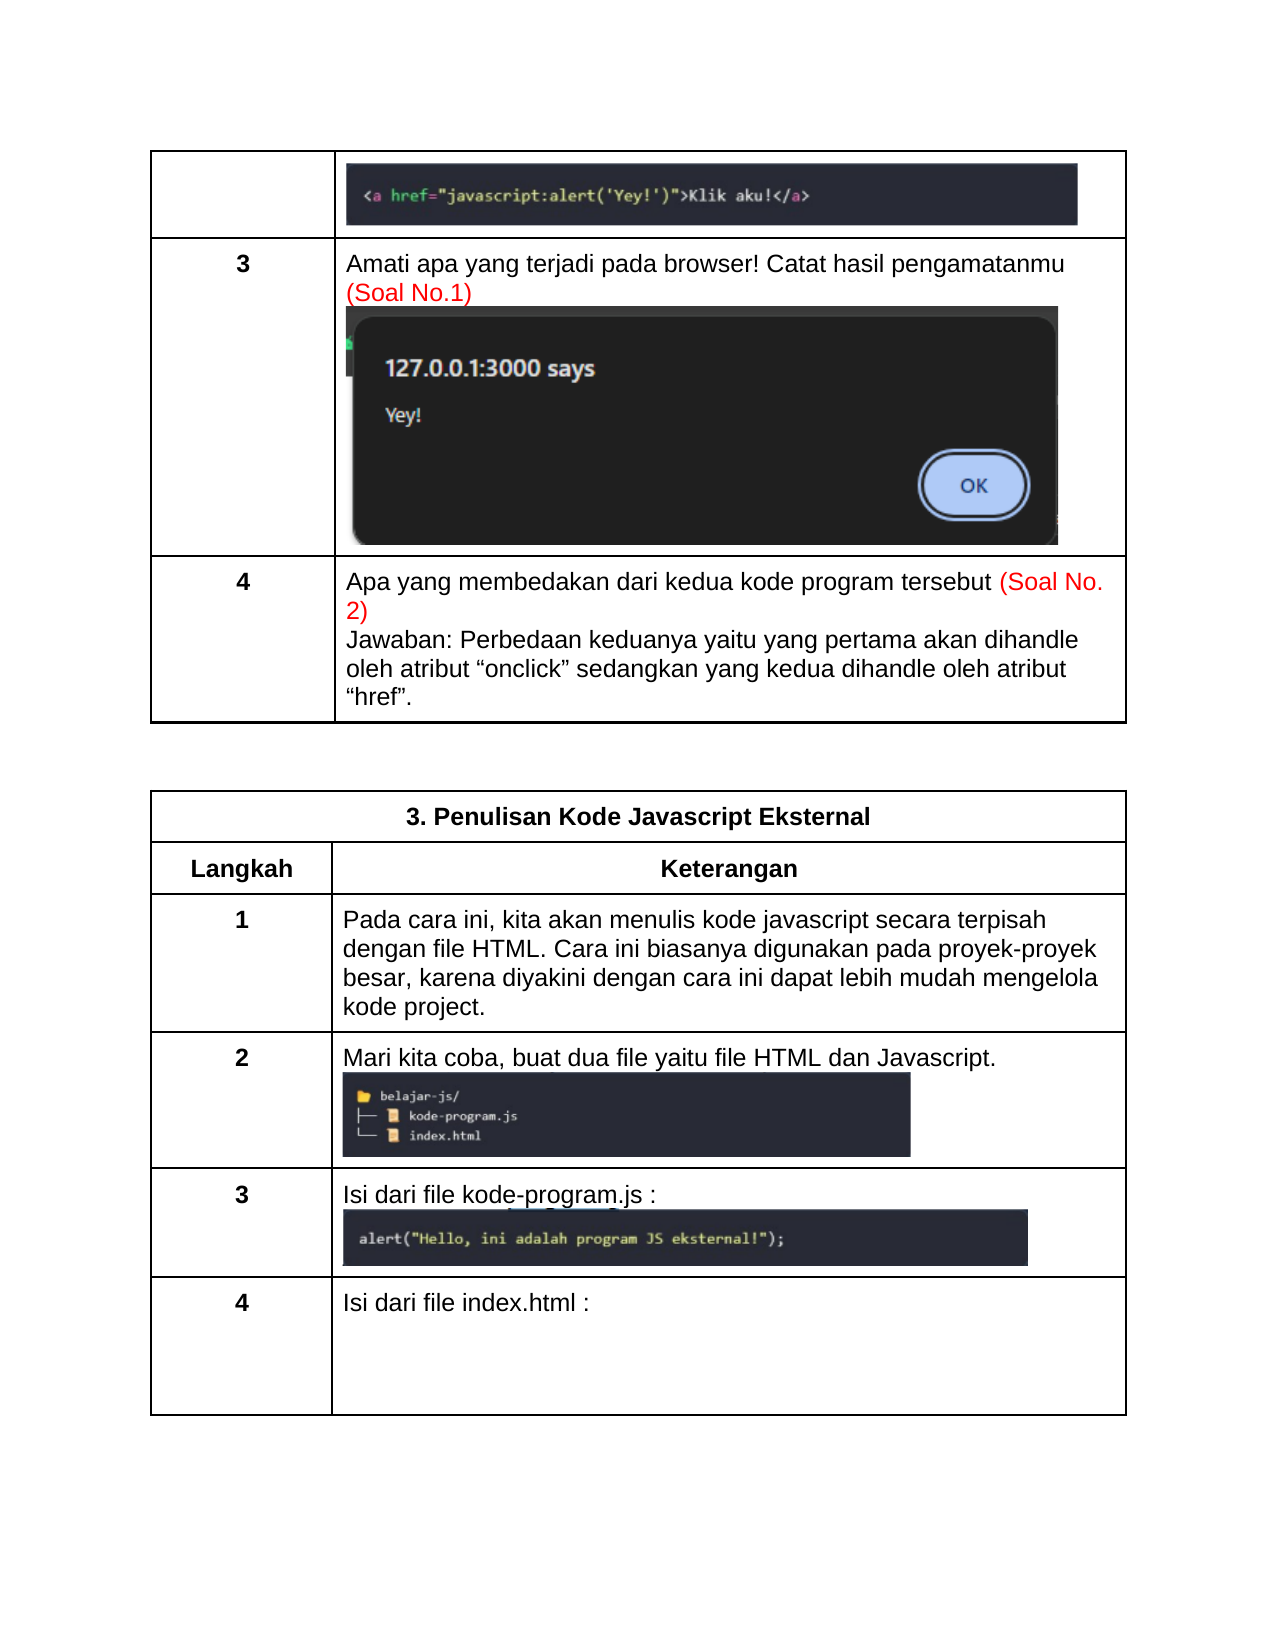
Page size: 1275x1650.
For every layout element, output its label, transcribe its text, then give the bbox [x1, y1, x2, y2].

table_cell 3 [152, 1169, 331, 1276]
picture [342, 1208, 1028, 1266]
table_cell Isi dari file kode-program.js : [333, 1169, 1125, 1276]
picture [342, 1072, 911, 1157]
table_cell 4 [152, 557, 334, 721]
table_cell Amati apa yang terjadi pada browser! Catat hasil pengamatanmu (Soal No.1) [336, 239, 1125, 555]
table_cell 4 [152, 1278, 331, 1414]
table_cell Apa yang membedakan dari kedua kode program tersebut (Soal No. 2) Jawaban: Perbedaan keduanya yaitu yang pertama akan dihandle oleh atribut “onclick” sedangkan yang kedua dihandle oleh atribut “href”. [336, 557, 1125, 721]
table_cell 3 [152, 239, 334, 555]
table_cell Pada cara ini, kita akan menulis kode javascript secara terpisah dengan file HTML. Cara ini biasanya digunakan pada proyek-proyek besar, karena diyakini dengan cara ini dapat lebih mudah mengelola kode project. [333, 895, 1125, 1031]
table_cell Keterangan [333, 843, 1125, 893]
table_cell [333, 1278, 1125, 1414]
table_cell 2 [152, 1033, 331, 1167]
table_header 3. Penulisan Kode Javascript Eksternal [152, 792, 1125, 841]
picture [345, 306, 1059, 545]
picture [345, 162, 1078, 227]
table_cell Langkah [152, 843, 331, 893]
table_cell Mari kita coba, buat dua file yaitu file HTML dan Javascript. [333, 1033, 1125, 1167]
table_cell 2 [152, 152, 334, 237]
table_cell 1 [152, 895, 331, 1031]
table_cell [336, 152, 1125, 237]
